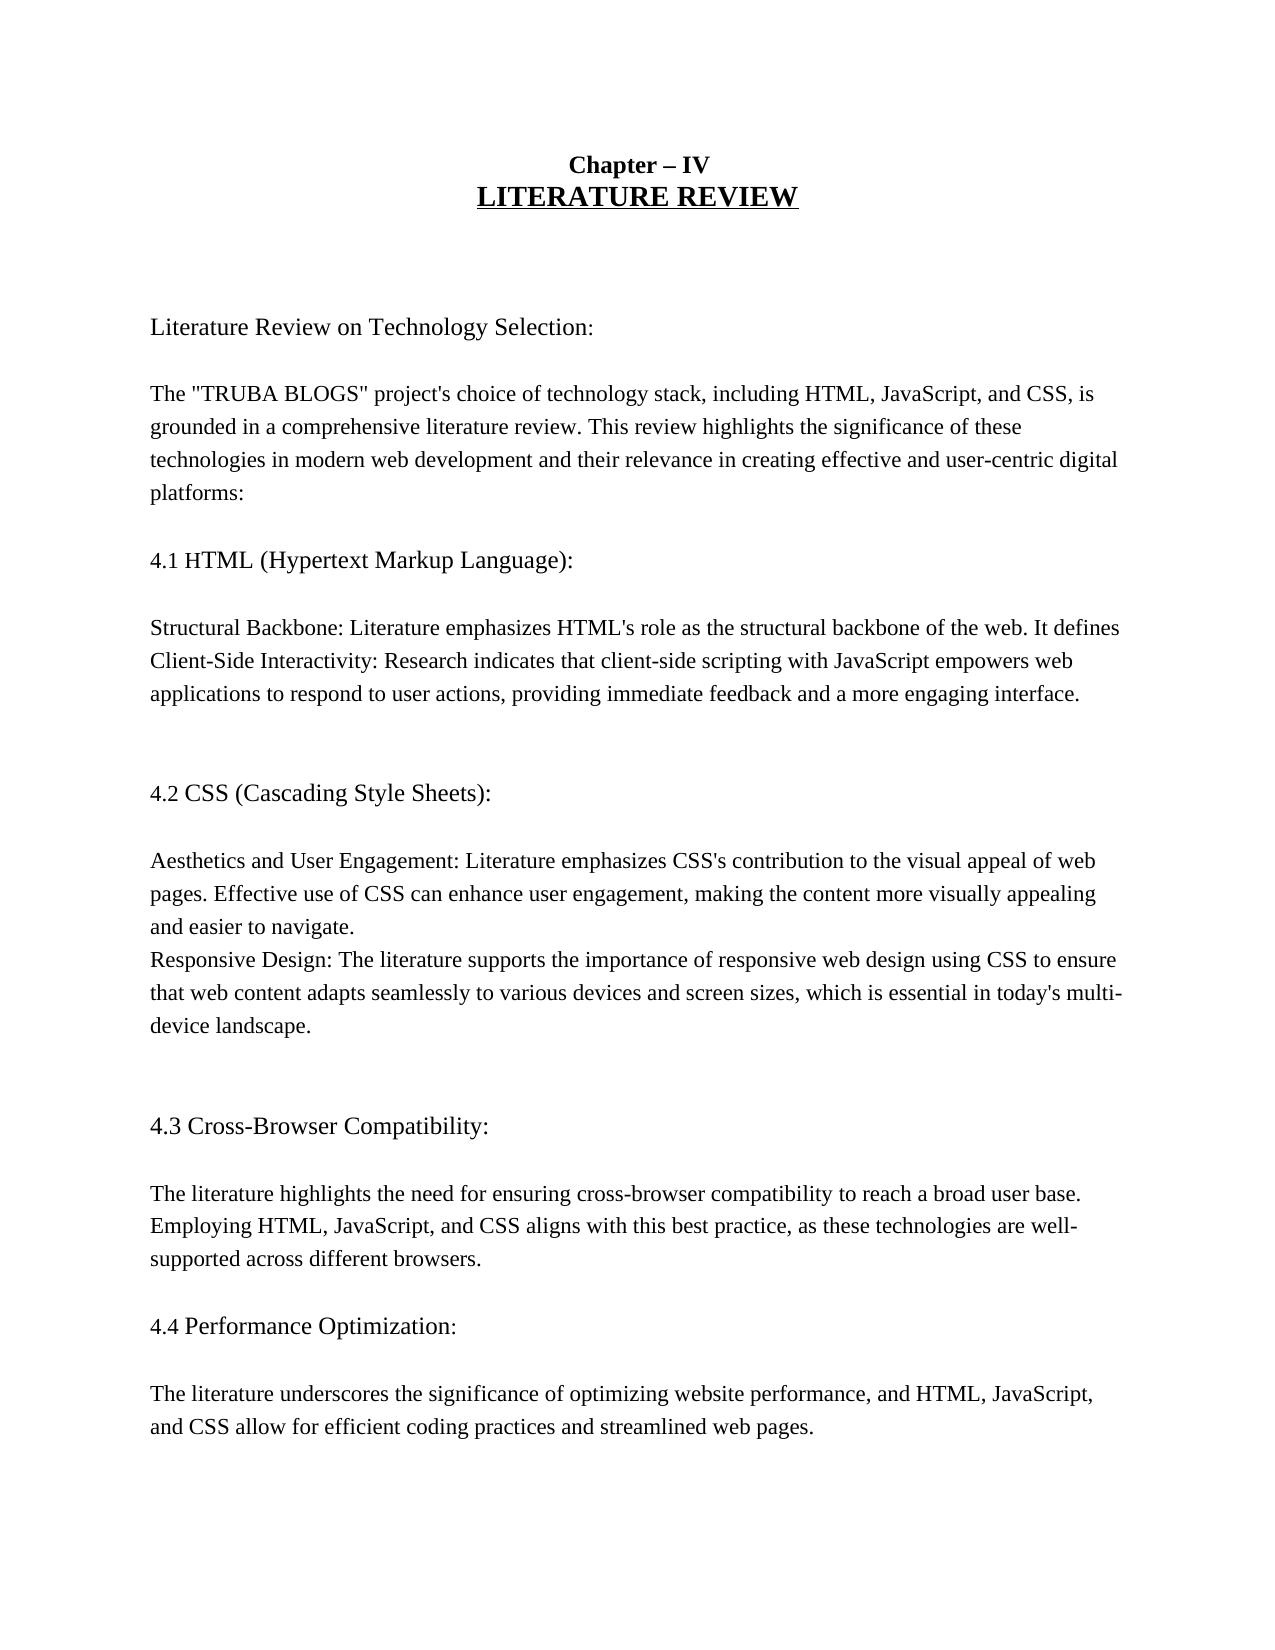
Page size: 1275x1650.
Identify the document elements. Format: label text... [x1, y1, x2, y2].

text 4.3 Cross-Browser Compatibility: [150, 1111, 1125, 1139]
text The literature underscores the significance of optimizing website performance, and HTML, JavaScript, and CSS allow for efficient coding practices and streamlined web pages. [150, 1380, 1125, 1439]
text The literature highlights the need for ensuring cross-browser compatibility to reach a broad user base. Employing HTML, JavaScript, and CSS aligns with this best practice, as these technologies are well-supported across different browsers. [150, 1179, 1125, 1272]
text Structural Backbone: Literature emphasizes HTML's role as the structural backbone of the web. It defines Client-Side Interactivity: Research indicates that client-side scripting with JavaScript empowers web applications to respond to user actions, providing immediate feedback and a more engaging interface. [150, 614, 1125, 706]
text 4.1 HTML (Hypertext Markup Language): [150, 545, 1125, 574]
text Responsive Design: The literature supports the importance of responsive web design using CSS to ensure that web content adapts seamlessly to various devices and screen sizes, which is essential in today's multi-device landscape. [150, 946, 1125, 1038]
text 4.2 CSS (Cascading Style Sheets): [150, 778, 1125, 807]
text Aesthetics and User Engagement: Literature emphasizes CSS's contribution to the visual appeal of web pages. Effective use of CSS can enhance user engagement, making the content more visually appealing and easier to navigate. [150, 847, 1125, 939]
text LITERATURE REVIEW [150, 179, 1125, 212]
text Literature Review on Technology Selection: [150, 312, 1125, 340]
text The "TRUBA BLOGS" project's choice of technology stack, including HTML, JavaScript, and CSS, is grounded in a comprehensive literature review. This review highlights the significance of these technologies in modern web development and their relevance in creating effective and user-centric digital platforms: [150, 381, 1125, 506]
text 4.4 Performance Optimization: [150, 1311, 1125, 1340]
text Chapter – IV [150, 150, 1125, 179]
